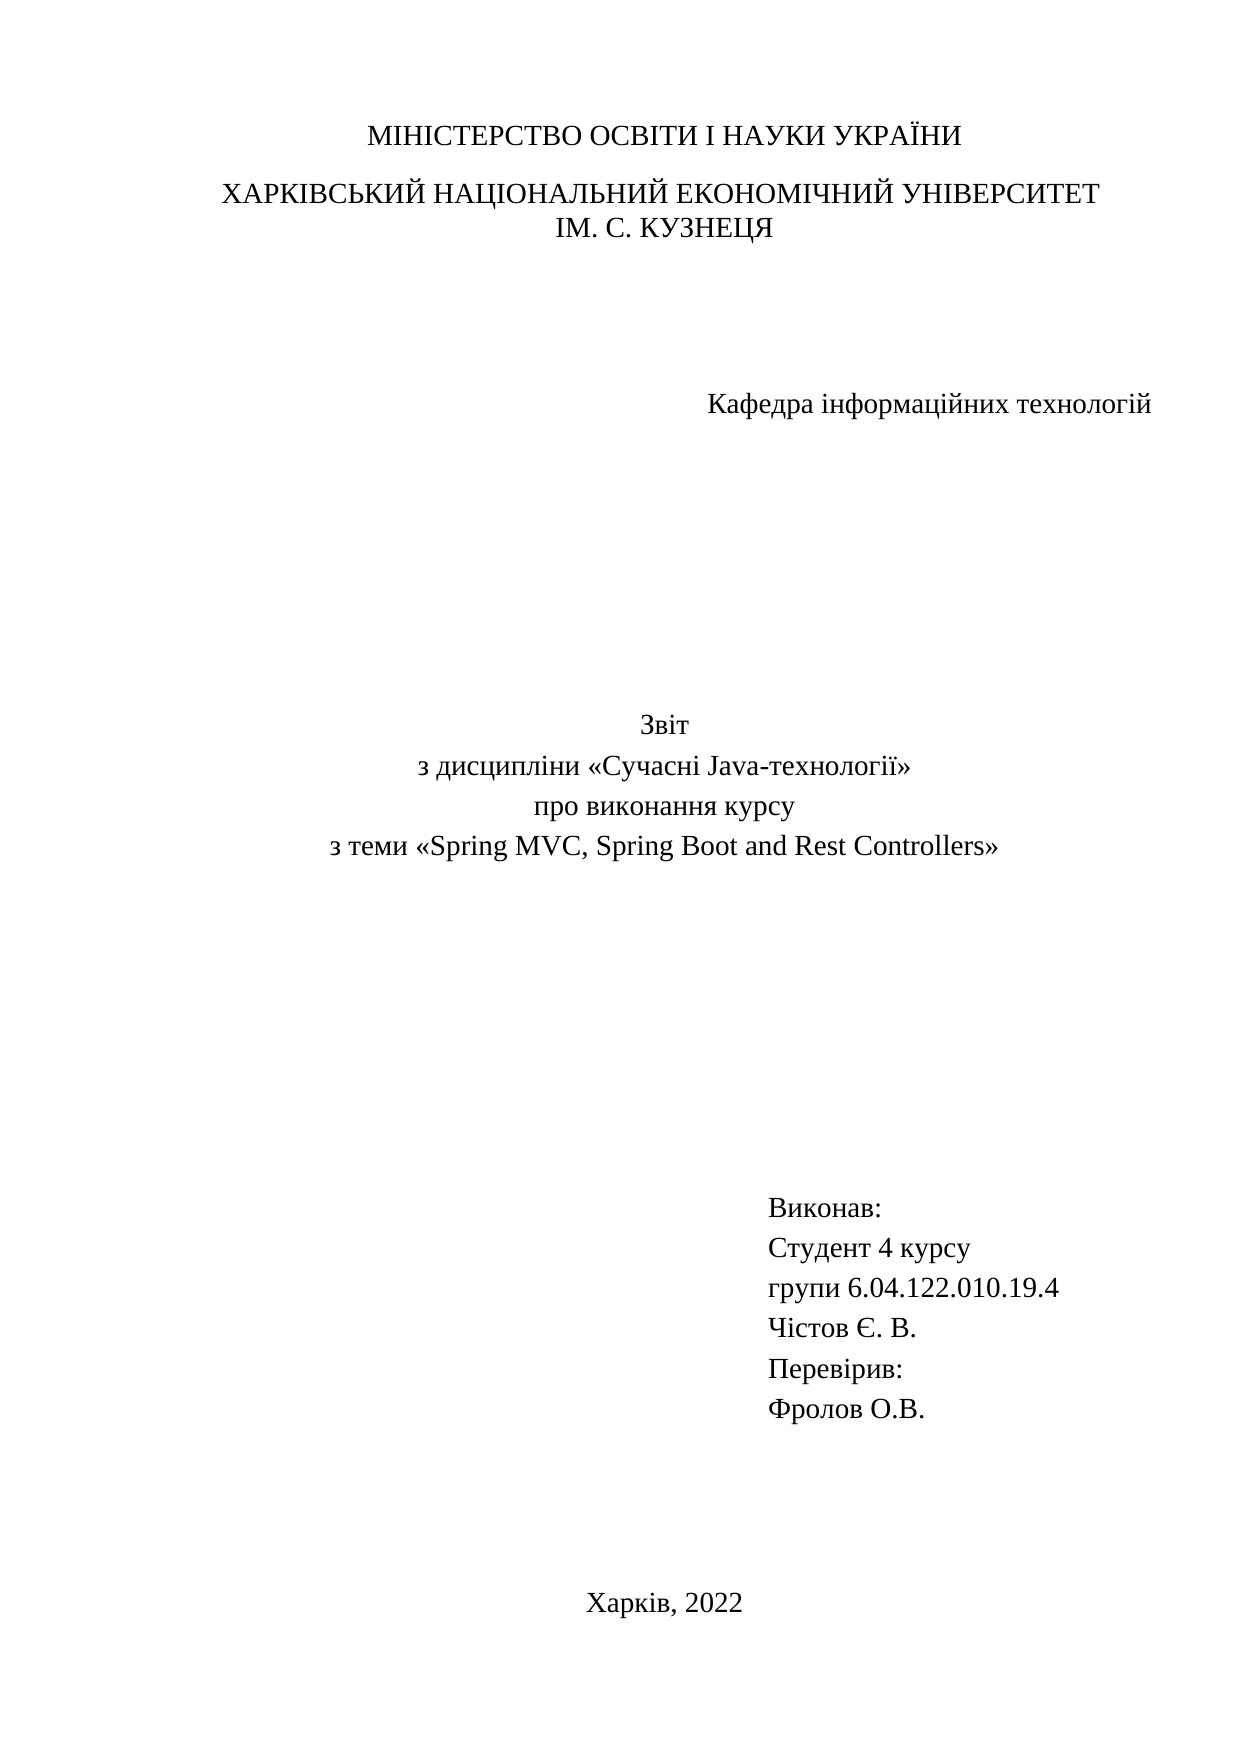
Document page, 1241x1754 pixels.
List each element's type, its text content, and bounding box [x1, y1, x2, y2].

text ХАРКІВСЬКИЙ НАЦІОНАЛЬНИЙ ЕКОНОМІЧНИЙ УНІВЕРСИТЕТ ІМ. С. КУЗНЕЦЯ [177, 177, 1152, 244]
text Перевірив: [768, 1351, 1152, 1384]
text Чістов Є. В. [768, 1311, 1152, 1344]
text Харків, 2022 [177, 1585, 1152, 1619]
text Кафедра інформаційних технологій [177, 386, 1152, 419]
text Фролов О.В. [768, 1391, 1152, 1424]
text про виконання курсу з теми «Spring MVC, Spring Boot and Rest Controllers» [177, 788, 1152, 862]
text МІНІСТЕРСТВО ОСВІТИ І НАУКИ УКРАЇНИ [177, 118, 1152, 152]
text з дисципліни «Сучасні Java-технології» [177, 748, 1152, 781]
text групи 6.04.122.010.19.4 [768, 1270, 1152, 1304]
text Виконав: [768, 1190, 1152, 1223]
text Звіт [177, 707, 1152, 741]
text Студент 4 курсу [768, 1230, 1152, 1264]
